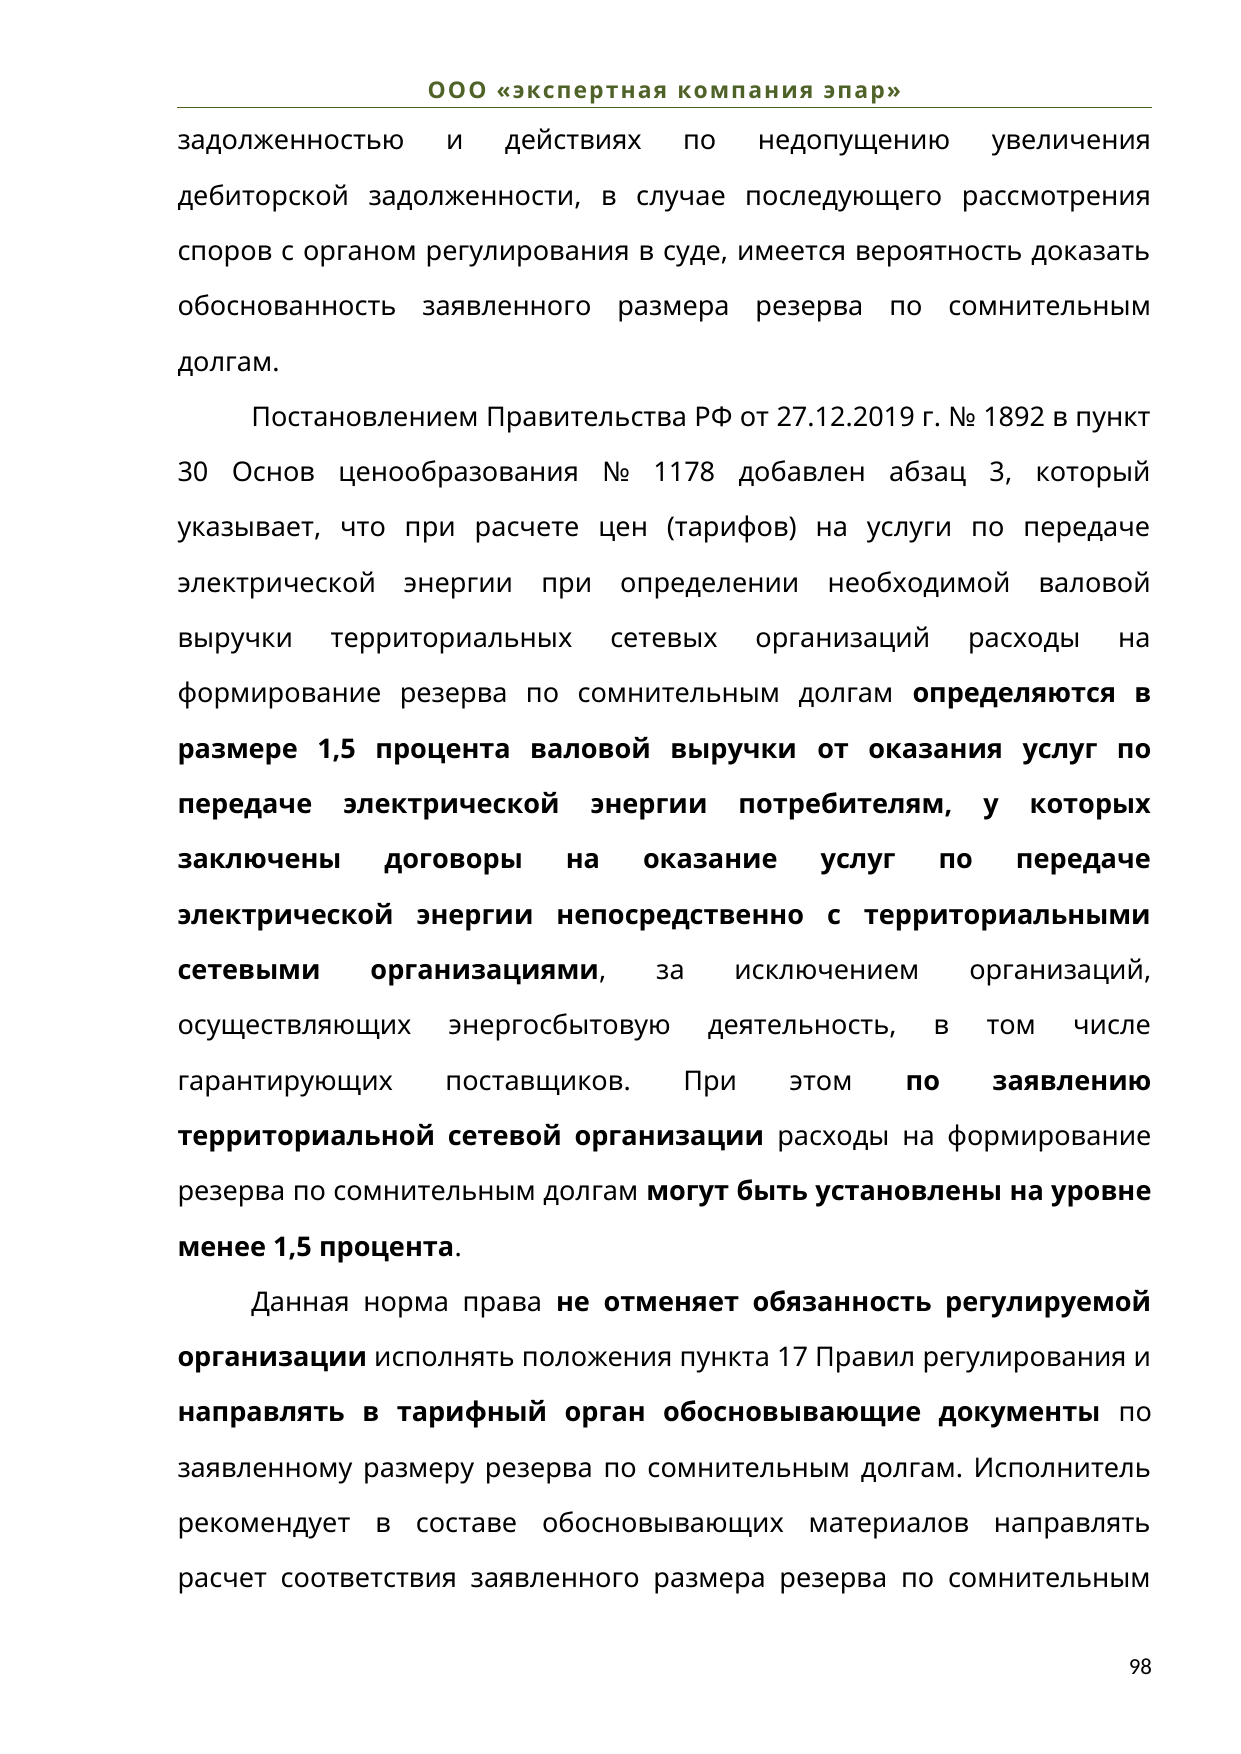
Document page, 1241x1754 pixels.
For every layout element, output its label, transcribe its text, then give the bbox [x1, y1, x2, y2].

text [177, 1282, 1152, 1596]
text Постановлением Правительства РФ от 27.12.2019 г. № 1892 в пункт 30 Основ ценообразования № 1178 добавлен абзац 3, который указывает, что при расчете цен (тарифов) на услуги по передаче электрической энергии при определении необходимой валовой выручки территориальных сетевых организаций расходы на формирование резерва по сомнительным долгам определяются в размере 1,5 процента валовой выручки от оказания услуг по передаче электрической энергии потребителям, у которых заключены договоры на оказание услуг по передаче электрической энергии непосредственно с территориальными сетевыми организациями, за исключением организаций, осуществляющих энергосбытовую деятельность, в том числе гарантирующих поставщиков. При этом по заявлению территориальной сетевой организации расходы на формирование резерва по сомнительным долгам могут быть установлены на уровне менее 1,5 процента. [177, 397, 1152, 1264]
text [177, 121, 1152, 379]
